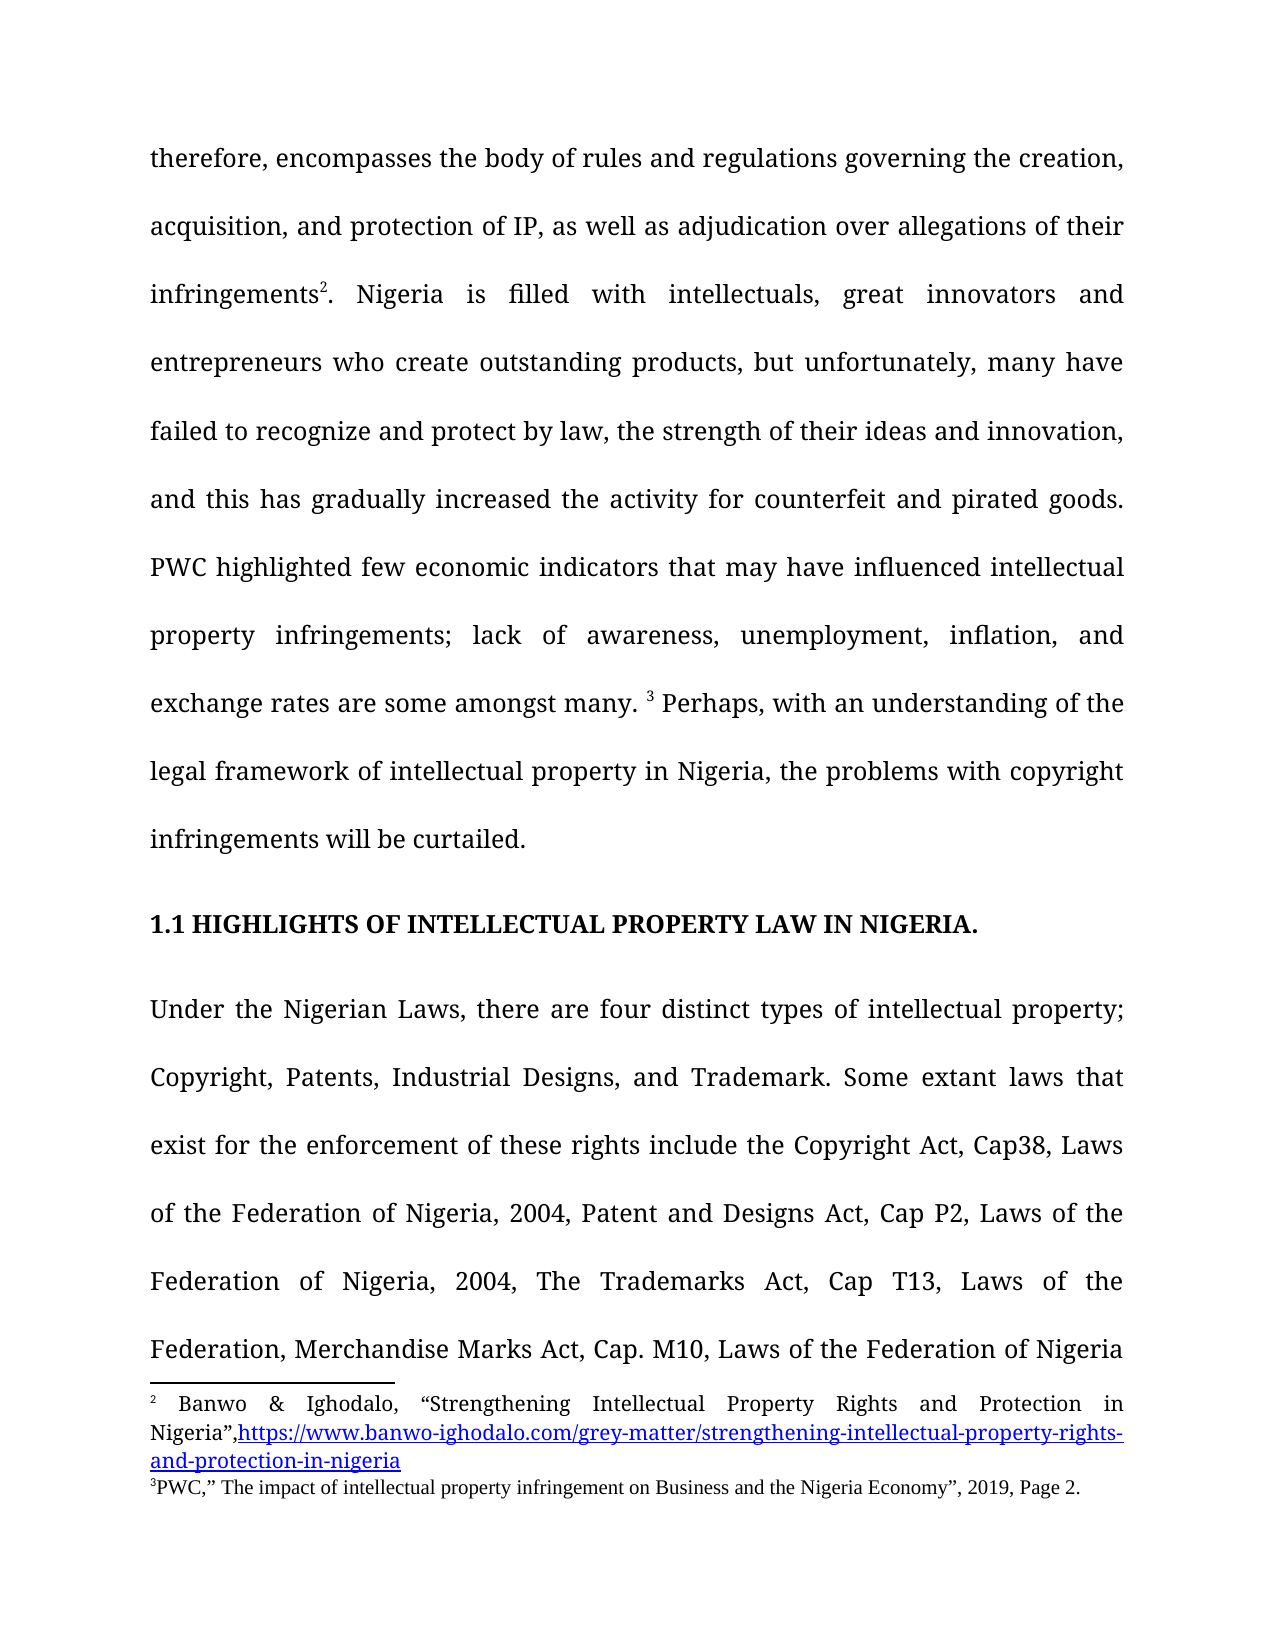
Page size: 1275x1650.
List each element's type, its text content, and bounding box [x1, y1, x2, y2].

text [150, 991, 1125, 1366]
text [150, 141, 1125, 856]
text 1.1 HIGHLIGHTS OF INTELLECTUAL PROPERTY LAW IN NIGERIA. [150, 907, 1125, 941]
